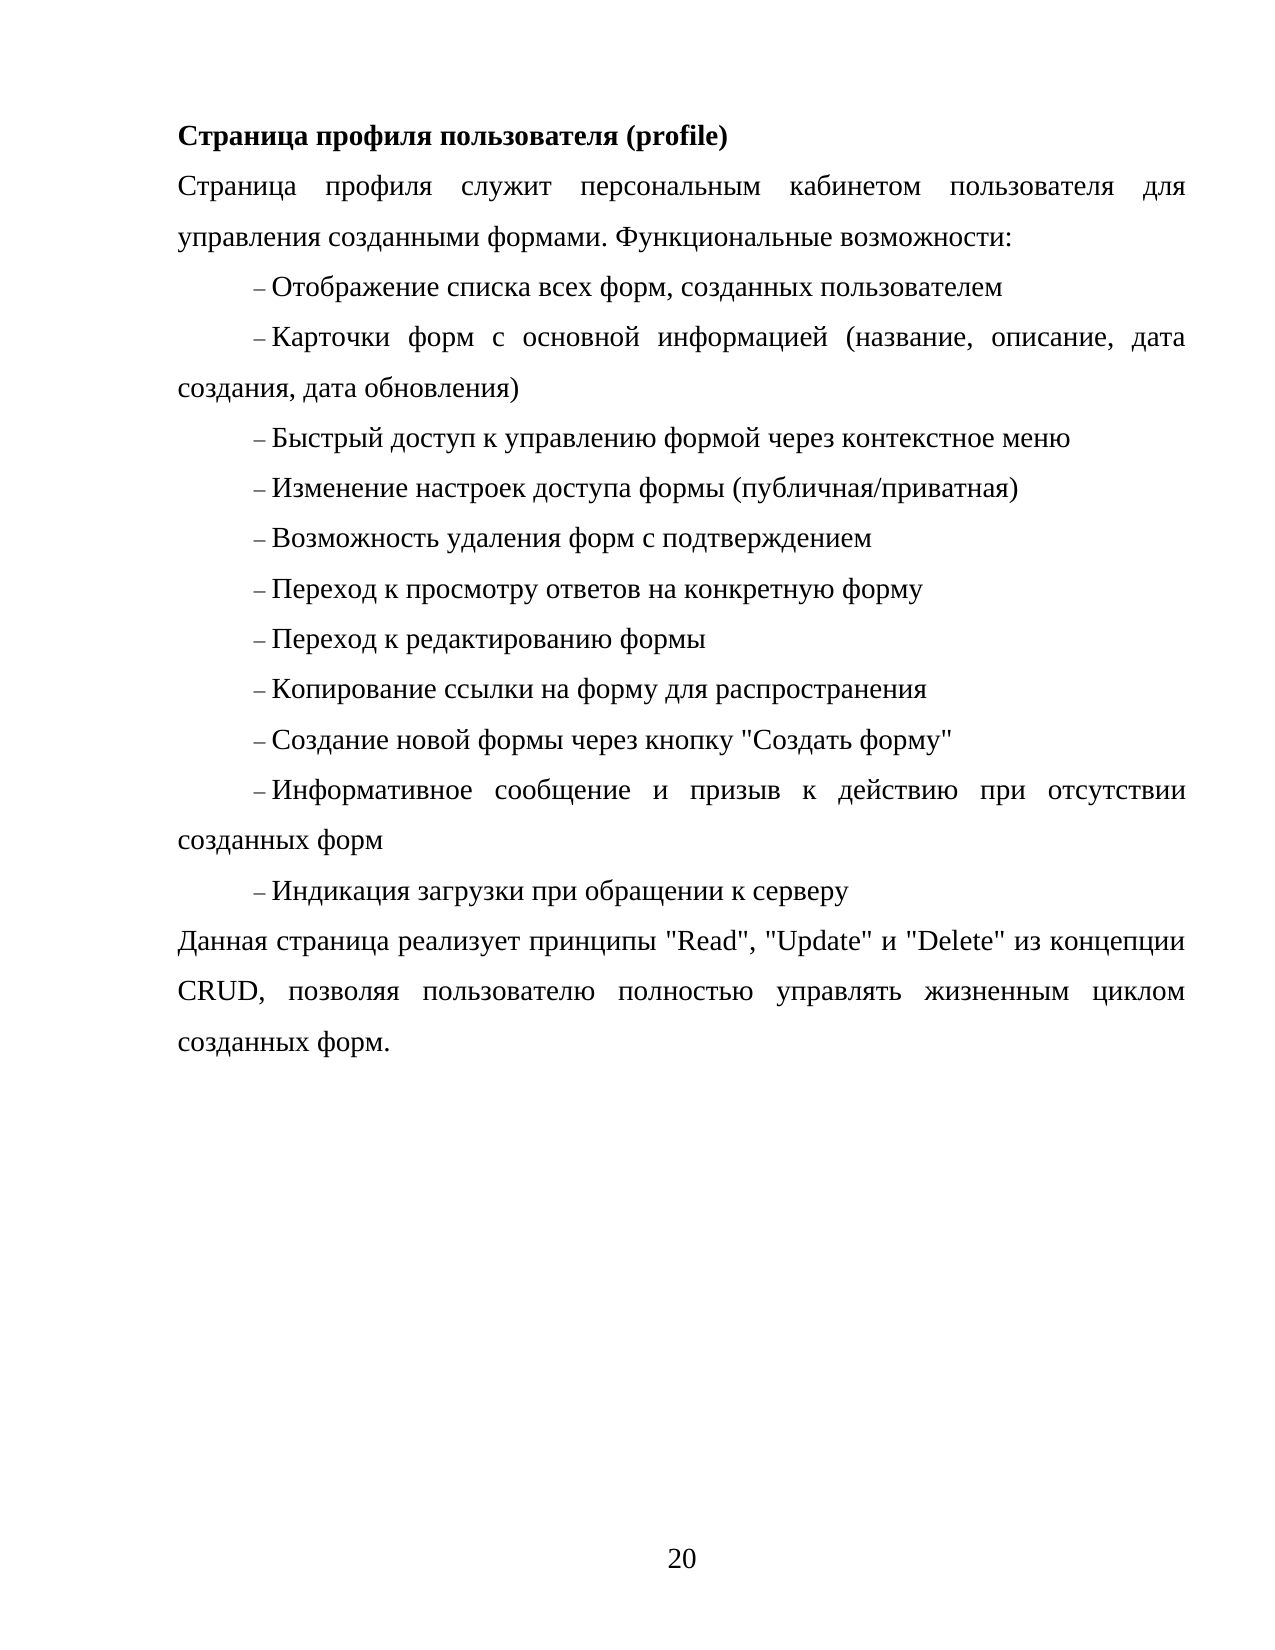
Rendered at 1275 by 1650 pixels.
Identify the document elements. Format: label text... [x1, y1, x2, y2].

text Данная страница реализует принципы "Read", "Update" и "Delete" из концепции CRUD, позволяя пользователю полностью управлять жизненным циклом созданных форм. [177, 923, 1186, 1057]
text Страница профиля служит персональным кабинетом пользователя для управления созданными формами. Функциональные возможности: [177, 168, 1186, 252]
list Переход к просмотру ответов на конкретную форму [177, 571, 1186, 604]
list Карточки форм с основной информацией (название, описание, дата создания, дата обновления) [177, 319, 1186, 403]
list Изменение настроек доступа формы (публичная/приватная) [177, 470, 1186, 504]
list Индикация загрузки при обращении к серверу [177, 873, 1186, 906]
list Быстрый доступ к управлению формой через контекстное меню [177, 420, 1186, 453]
text Страница профиля пользователя (profile) [177, 118, 1186, 152]
list Информативное сообщение и призыв к действию при отсутствии созданных форм [177, 772, 1186, 856]
list Отображение списка всех форм, созданных пользователем [177, 269, 1186, 303]
list Переход к редактированию формы [177, 621, 1186, 655]
list Возможность удаления форм с подтверждением [177, 521, 1186, 554]
list Копирование ссылки на форму для распространения [177, 672, 1186, 705]
list Создание новой формы через кнопку "Создать форму" [177, 722, 1186, 755]
